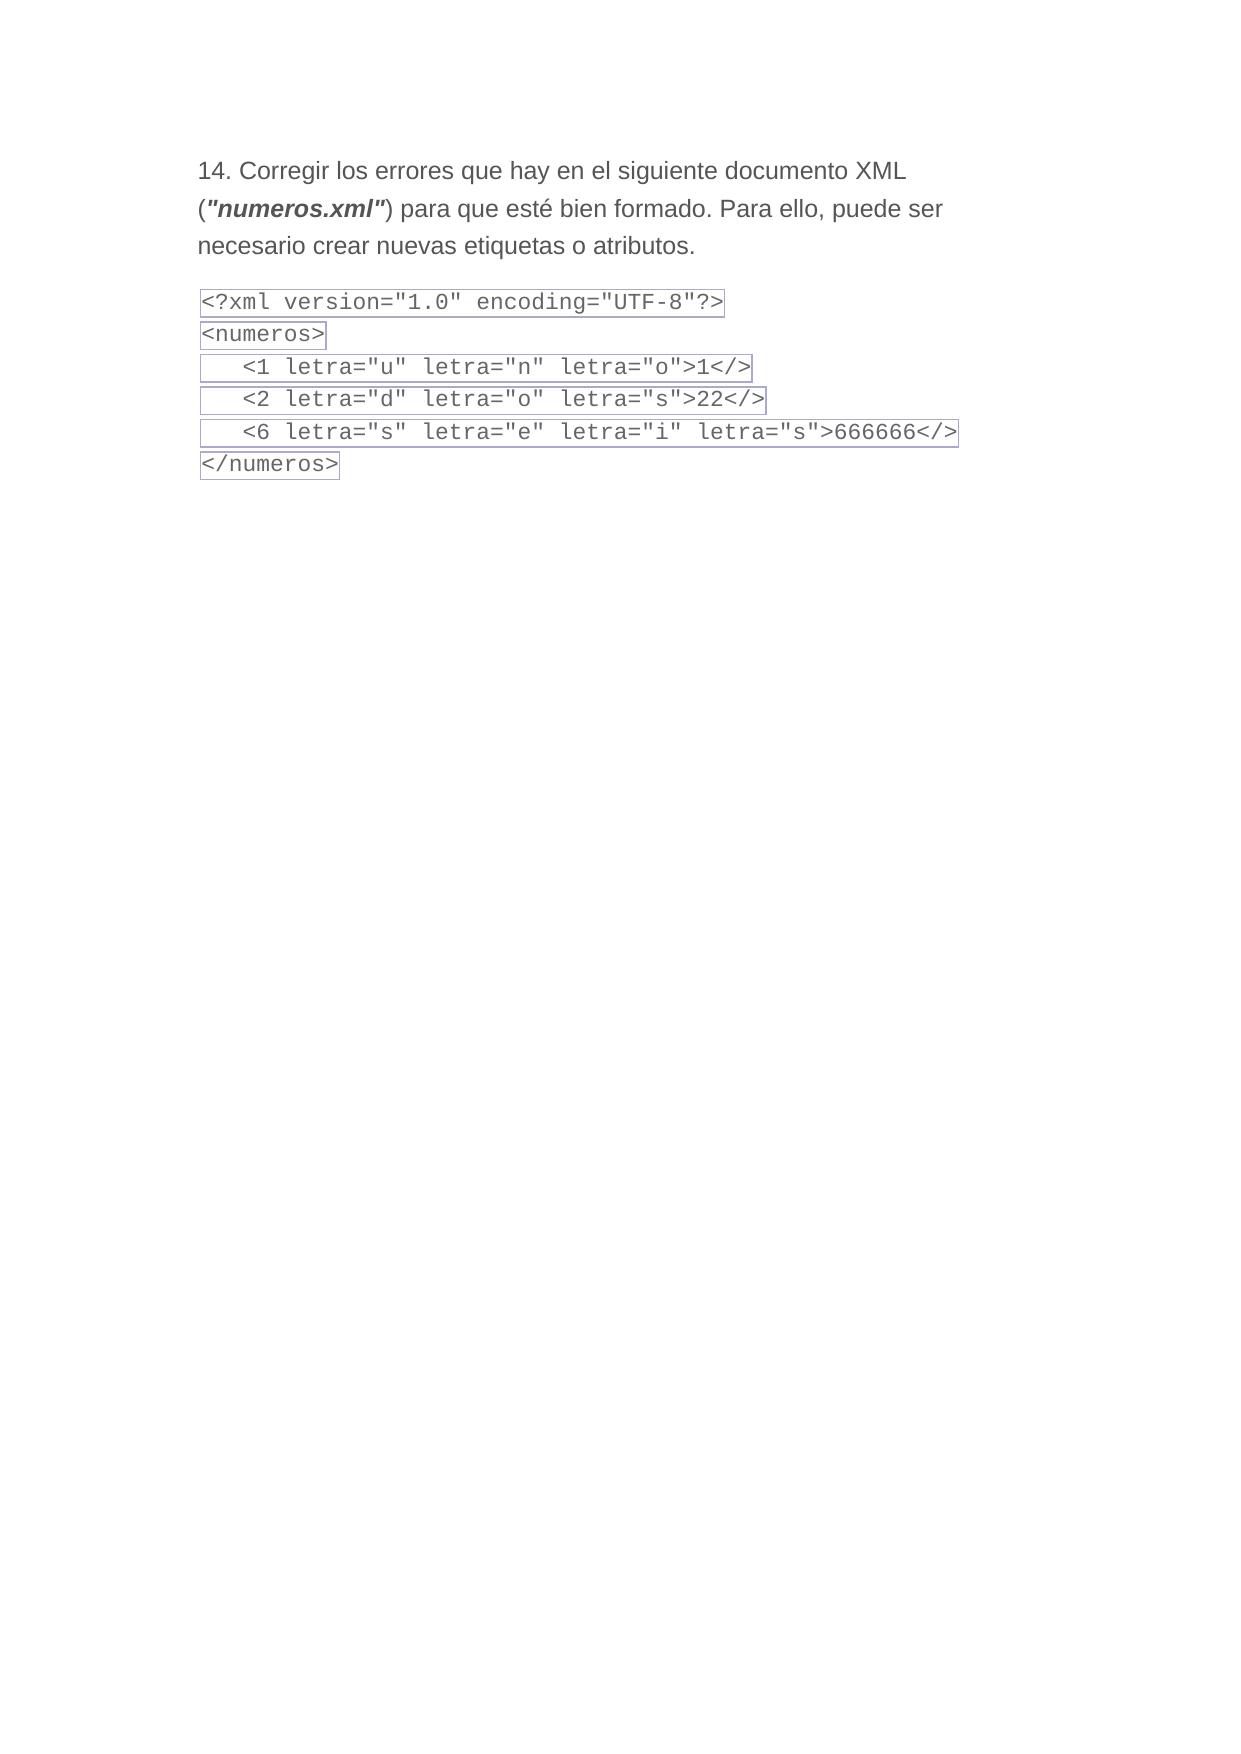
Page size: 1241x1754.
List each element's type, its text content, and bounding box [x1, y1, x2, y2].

text </numeros> [200, 448, 1041, 480]
text 14. Corregir los errores que hay en el siguiente documento XML ("numeros.xml") para que esté bien formado. Para ello, puede ser necesario crear nuevas etiquetas o atributos. [197, 148, 1043, 260]
text <2 letra="d" letra="o" letra="s">22</> [200, 383, 1041, 415]
text <1 letra="u" letra="n" letra="o">1</> [200, 350, 1041, 383]
text <6 letra="s" letra="e" letra="i" letra="s">666666</> [200, 415, 1041, 448]
text <?xml version="1.0" encoding="UTF-8"?> [200, 285, 1041, 318]
text <numeros> [200, 318, 1041, 350]
